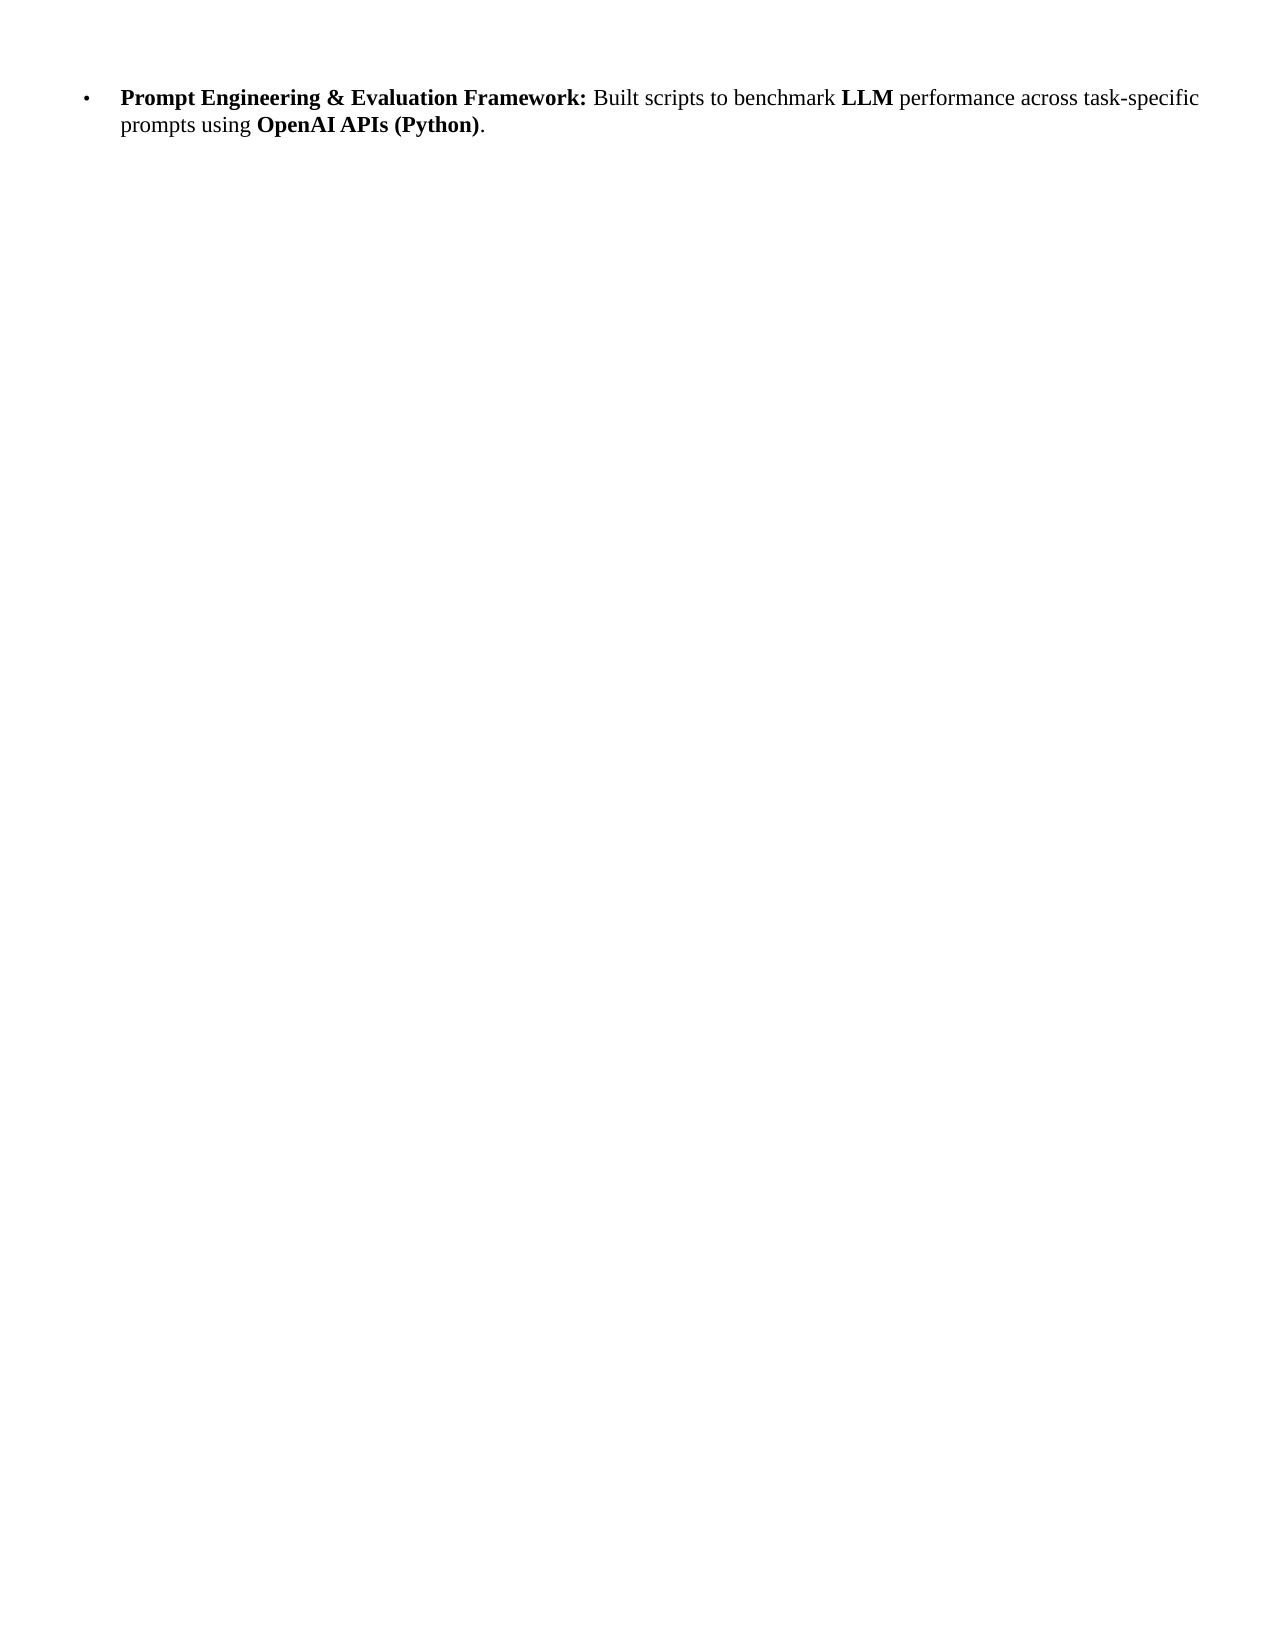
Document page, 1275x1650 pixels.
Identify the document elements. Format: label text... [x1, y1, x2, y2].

list Prompt Engineering & Evaluation Framework: Built scripts to benchmark LLM performance across task-specific prompts using OpenAI APIs (Python). [83, 84, 1200, 138]
